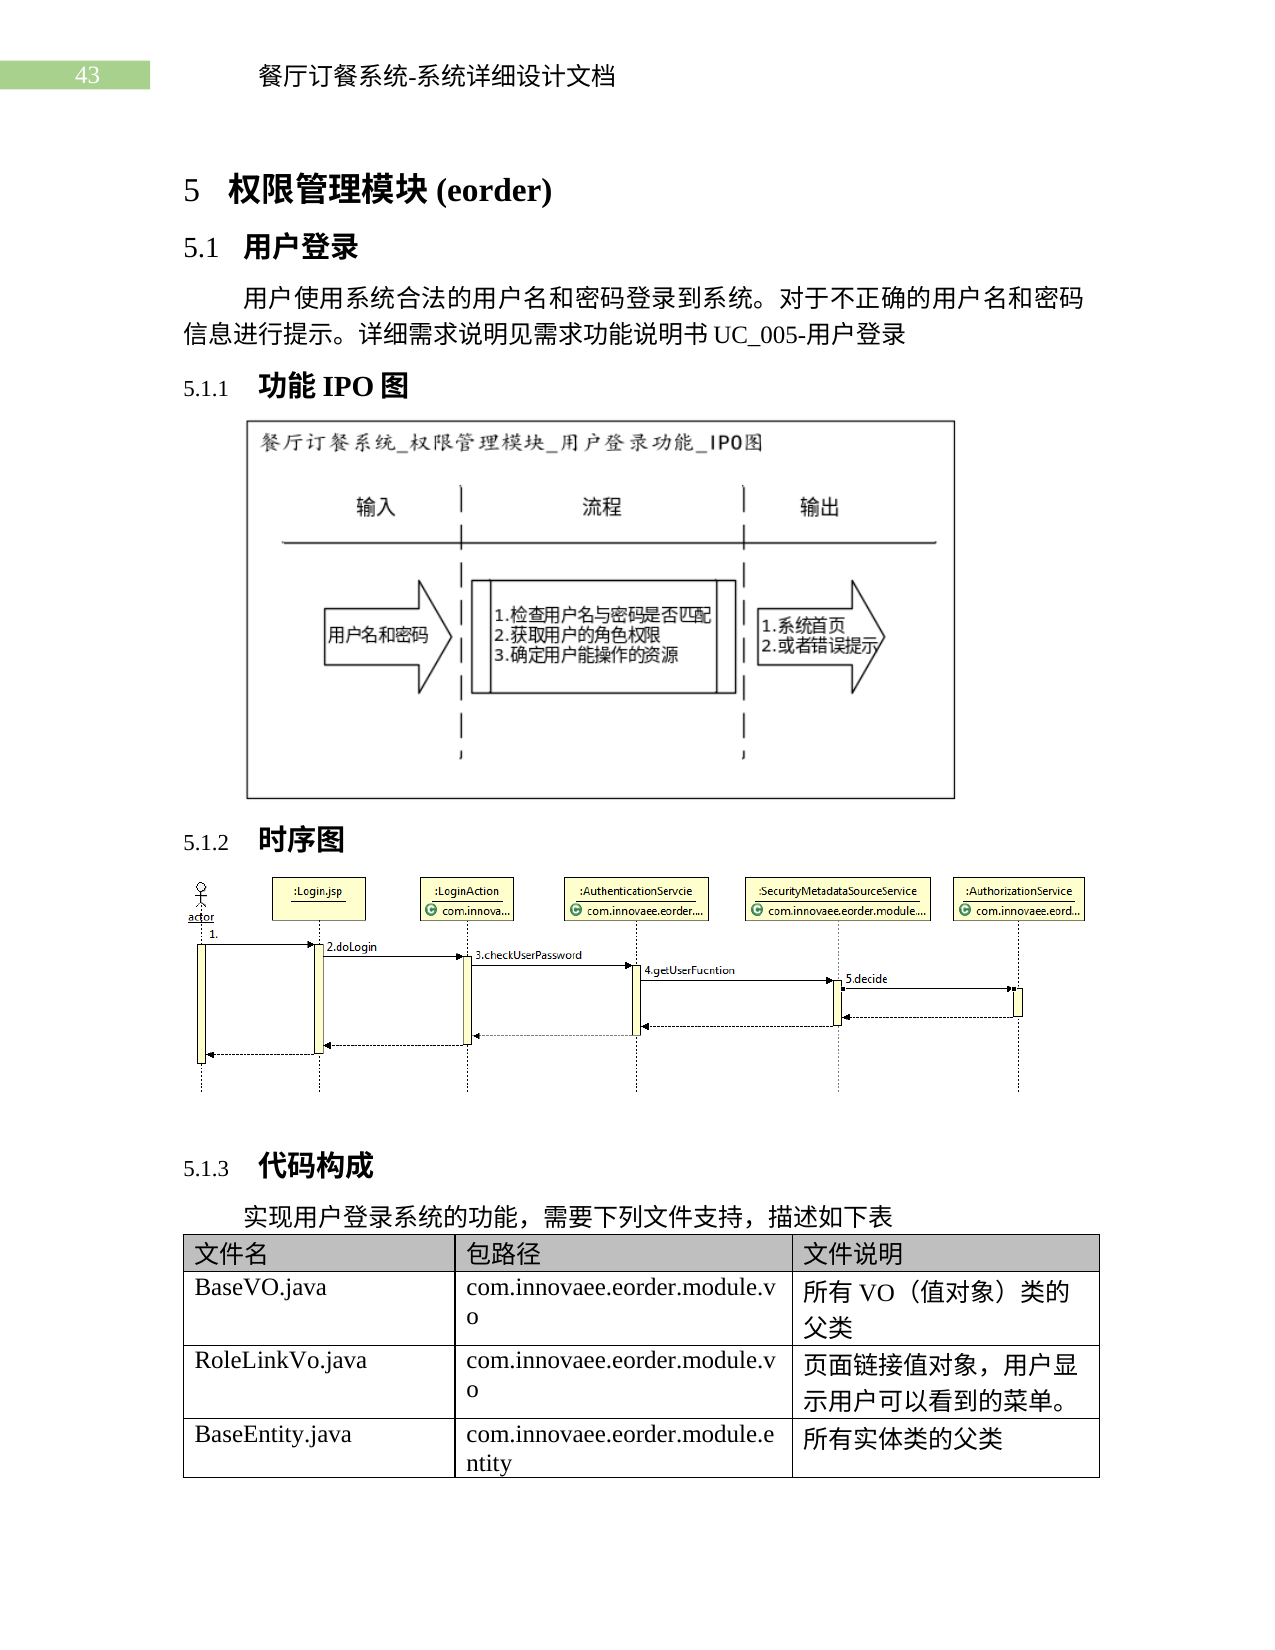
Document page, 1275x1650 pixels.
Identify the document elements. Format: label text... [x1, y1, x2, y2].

subtitle 代码构成 [183, 1143, 1088, 1185]
table_cell com.innovaee.eorder.module.vo [456, 1346, 792, 1418]
subtitle 时序图 [183, 816, 1088, 859]
table_cell 页面链接值对象，用户显示用户可以看到的菜单。 [793, 1346, 1099, 1418]
table_cell com.innovaee.eorder.module.vo [456, 1272, 792, 1344]
subtitle 用户登录 [183, 223, 1088, 266]
picture [183, 871, 1088, 1102]
table_header 文件说明 [793, 1235, 1099, 1271]
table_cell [456, 1419, 792, 1477]
text 实现用户登录系统的功能，需要下列文件支持，描述如下表 [183, 1197, 1088, 1234]
table_cell RoleLinkVo.java [184, 1346, 454, 1418]
table_cell 所有实体类的父类 [793, 1419, 1099, 1477]
table_cell 所有VO（值对象）类的父类 [793, 1272, 1099, 1344]
subtitle 权限管理模块 (eorder) [183, 162, 1088, 211]
table_header 文件名 [184, 1235, 454, 1271]
table_cell BaseVO.java [184, 1272, 454, 1344]
table_cell BaseEntity.java [184, 1419, 454, 1477]
subtitle 功能IPO图 [183, 363, 1088, 405]
text 用户使用系统合法的用户名和密码登录到系统。对于不正确的用户名和密码信息进行提示。详细需求说明见需求功能说明书UC_005-用户登录 [183, 278, 1088, 351]
table_header 包路径 [456, 1235, 792, 1271]
